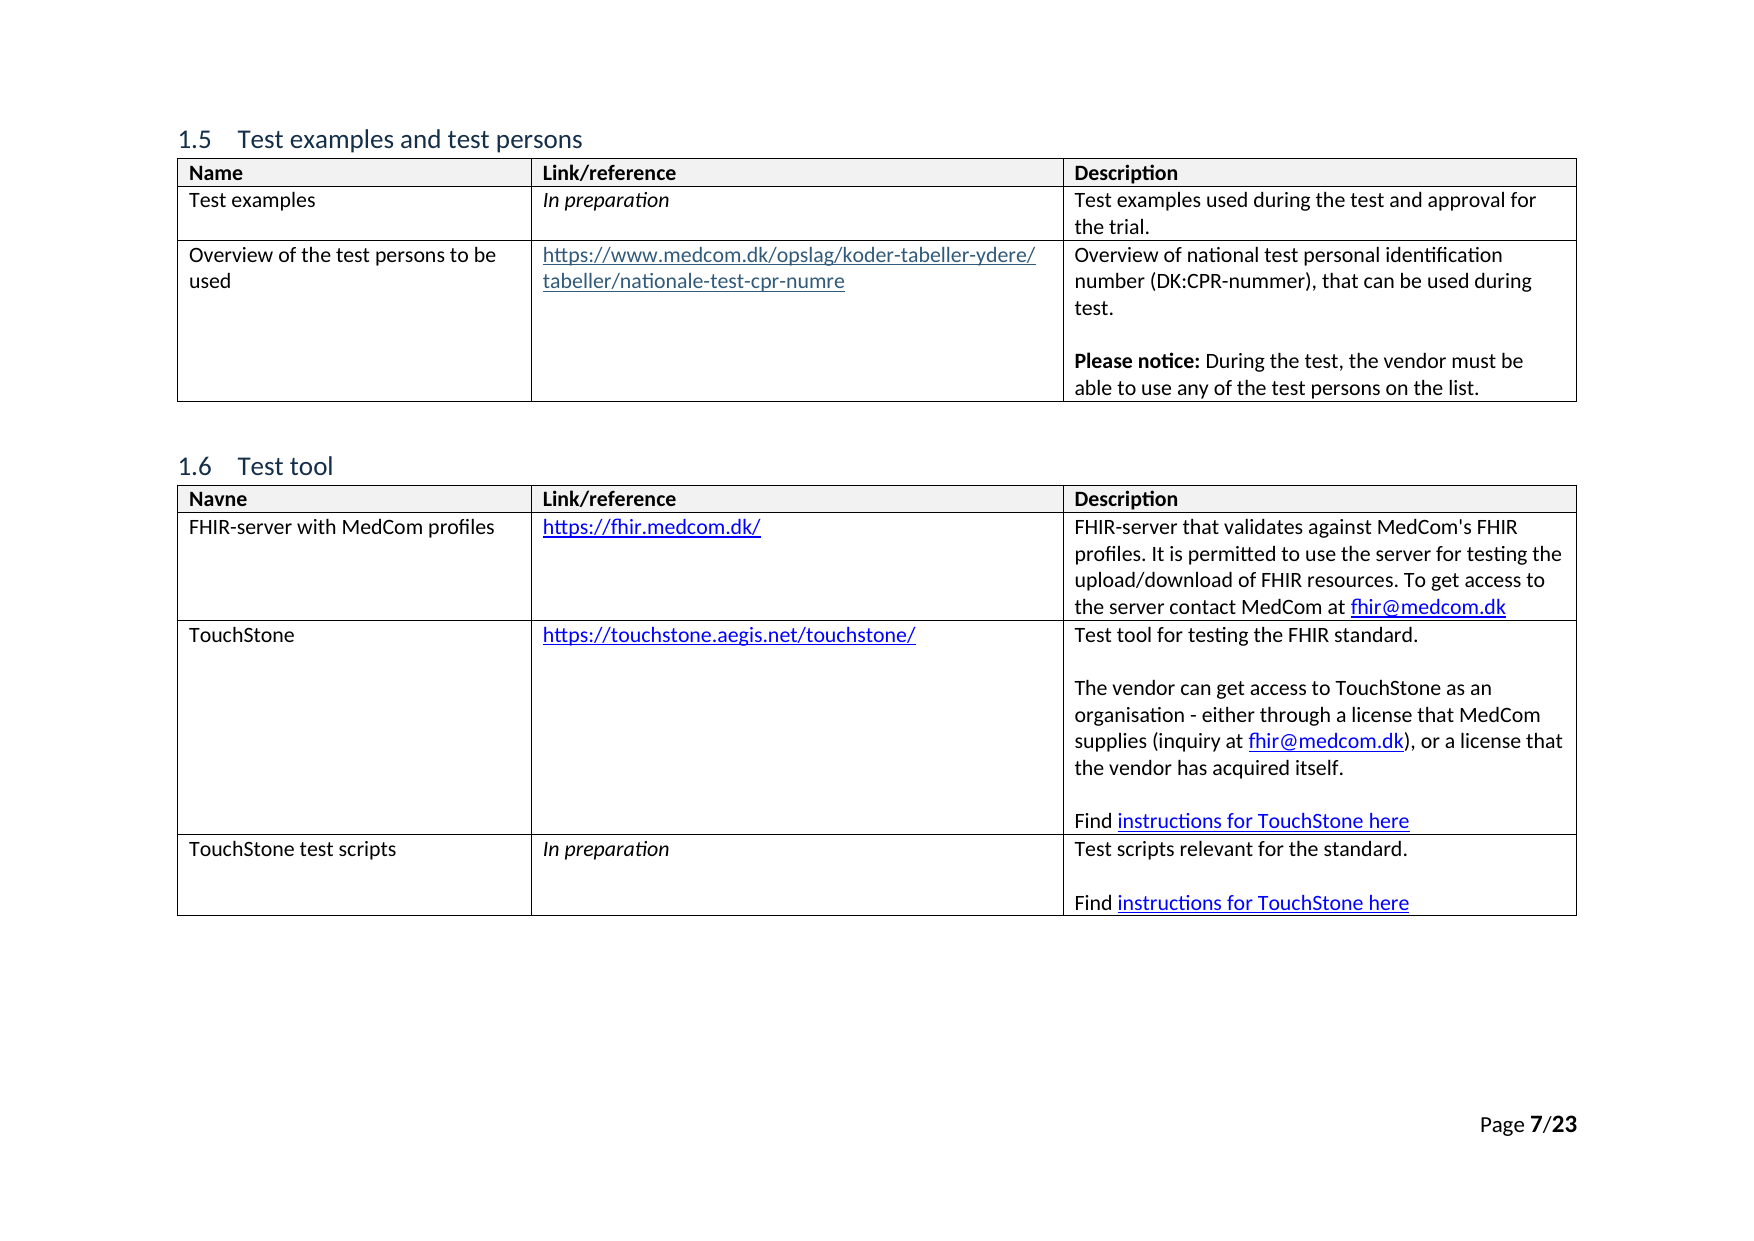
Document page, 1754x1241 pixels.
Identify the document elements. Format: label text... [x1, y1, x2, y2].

table_cell Overview of the test persons to be used [178, 241, 531, 401]
table_cell https://touchstone.aegis.net/touchstone/ [532, 621, 1063, 834]
subtitle Test examples and test persons [177, 122, 1577, 155]
table_cell TouchStone [178, 621, 531, 834]
table_header Description [1064, 486, 1576, 512]
table_cell In preparation [532, 187, 1063, 240]
table_cell https://www.medcom.dk/opslag/koder-tabeller-ydere/tabeller/nationale-test-cpr-numre [532, 241, 1063, 401]
table_header Name [178, 159, 531, 186]
table_cell FHIR-server with MedCom profiles [178, 513, 531, 620]
table_cell Test examples used during the test and approval for the trial. [1064, 187, 1576, 240]
table_header Link/reference [532, 159, 1063, 186]
table_cell FHIR-server that validates against MedCom's FHIR profiles. It is permitted to use the server for testing the upload/download of FHIR resources. To get access to the server contact MedCom at fhir@medcom.dk [1064, 513, 1576, 620]
table_cell Test scripts relevant for the standard. Find instructions for TouchStone here [1064, 835, 1576, 915]
table_header Navne [178, 486, 531, 512]
table_cell In preparation [532, 835, 1063, 915]
table_cell TouchStone test scripts [178, 835, 531, 915]
table_cell Test tool for testing the FHIR standard. The vendor can get access to TouchStone as an organisation - either through a license that MedCom supplies (inquiry at fhir@medcom.dk), or a license that the vendor has acquired itself. Find instructions for TouchStone here [1064, 621, 1576, 834]
table_cell Overview of national test personal identification number (DK:CPR-nummer), that can be used during test. Please notice: During the test, the vendor must be able to use any of the test persons on the list. [1064, 241, 1576, 401]
subtitle Test tool [177, 449, 1577, 482]
table_header Description [1064, 159, 1576, 186]
table_cell https://fhir.medcom.dk/ [532, 513, 1063, 620]
table_cell Test examples [178, 187, 531, 240]
table_header Link/reference [532, 486, 1063, 512]
